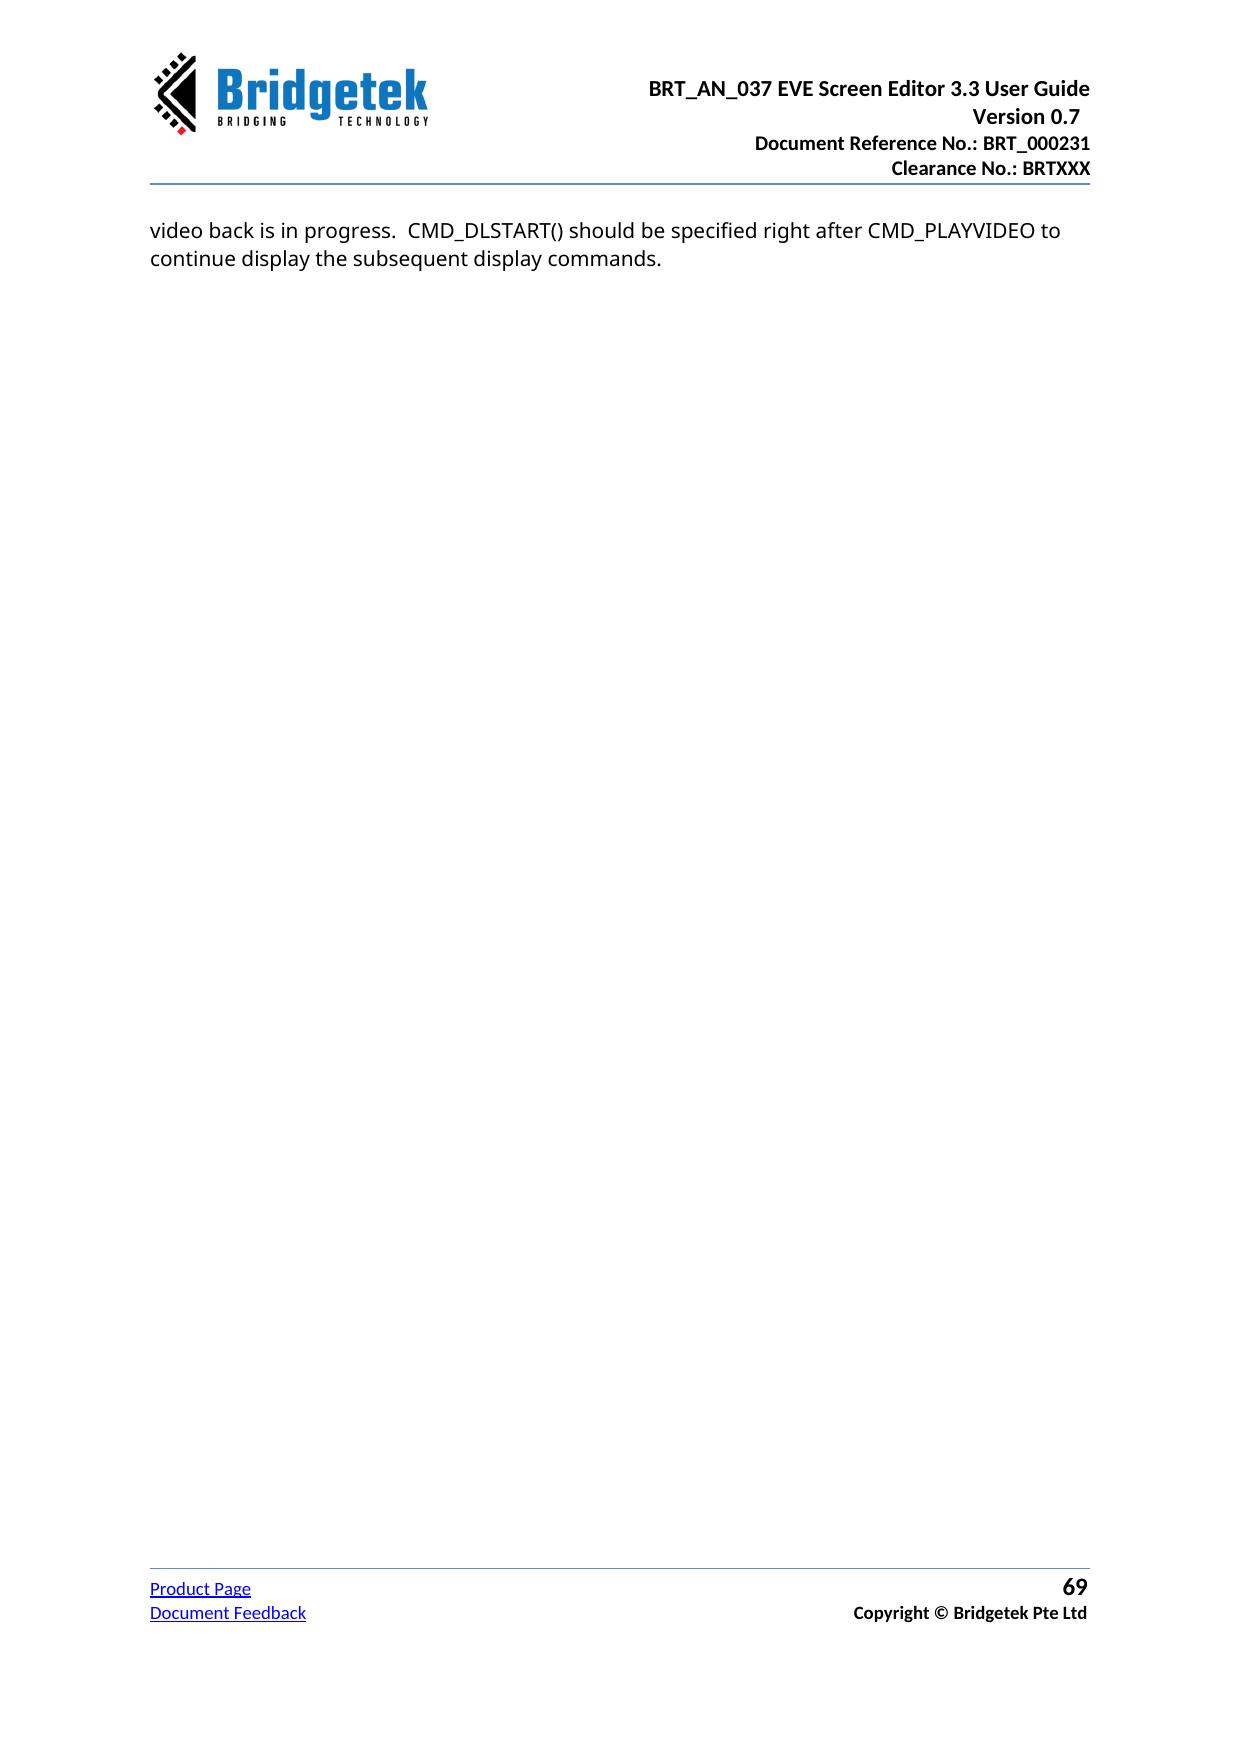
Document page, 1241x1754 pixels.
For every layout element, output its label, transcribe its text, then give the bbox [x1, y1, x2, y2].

picture [146, 48, 429, 137]
